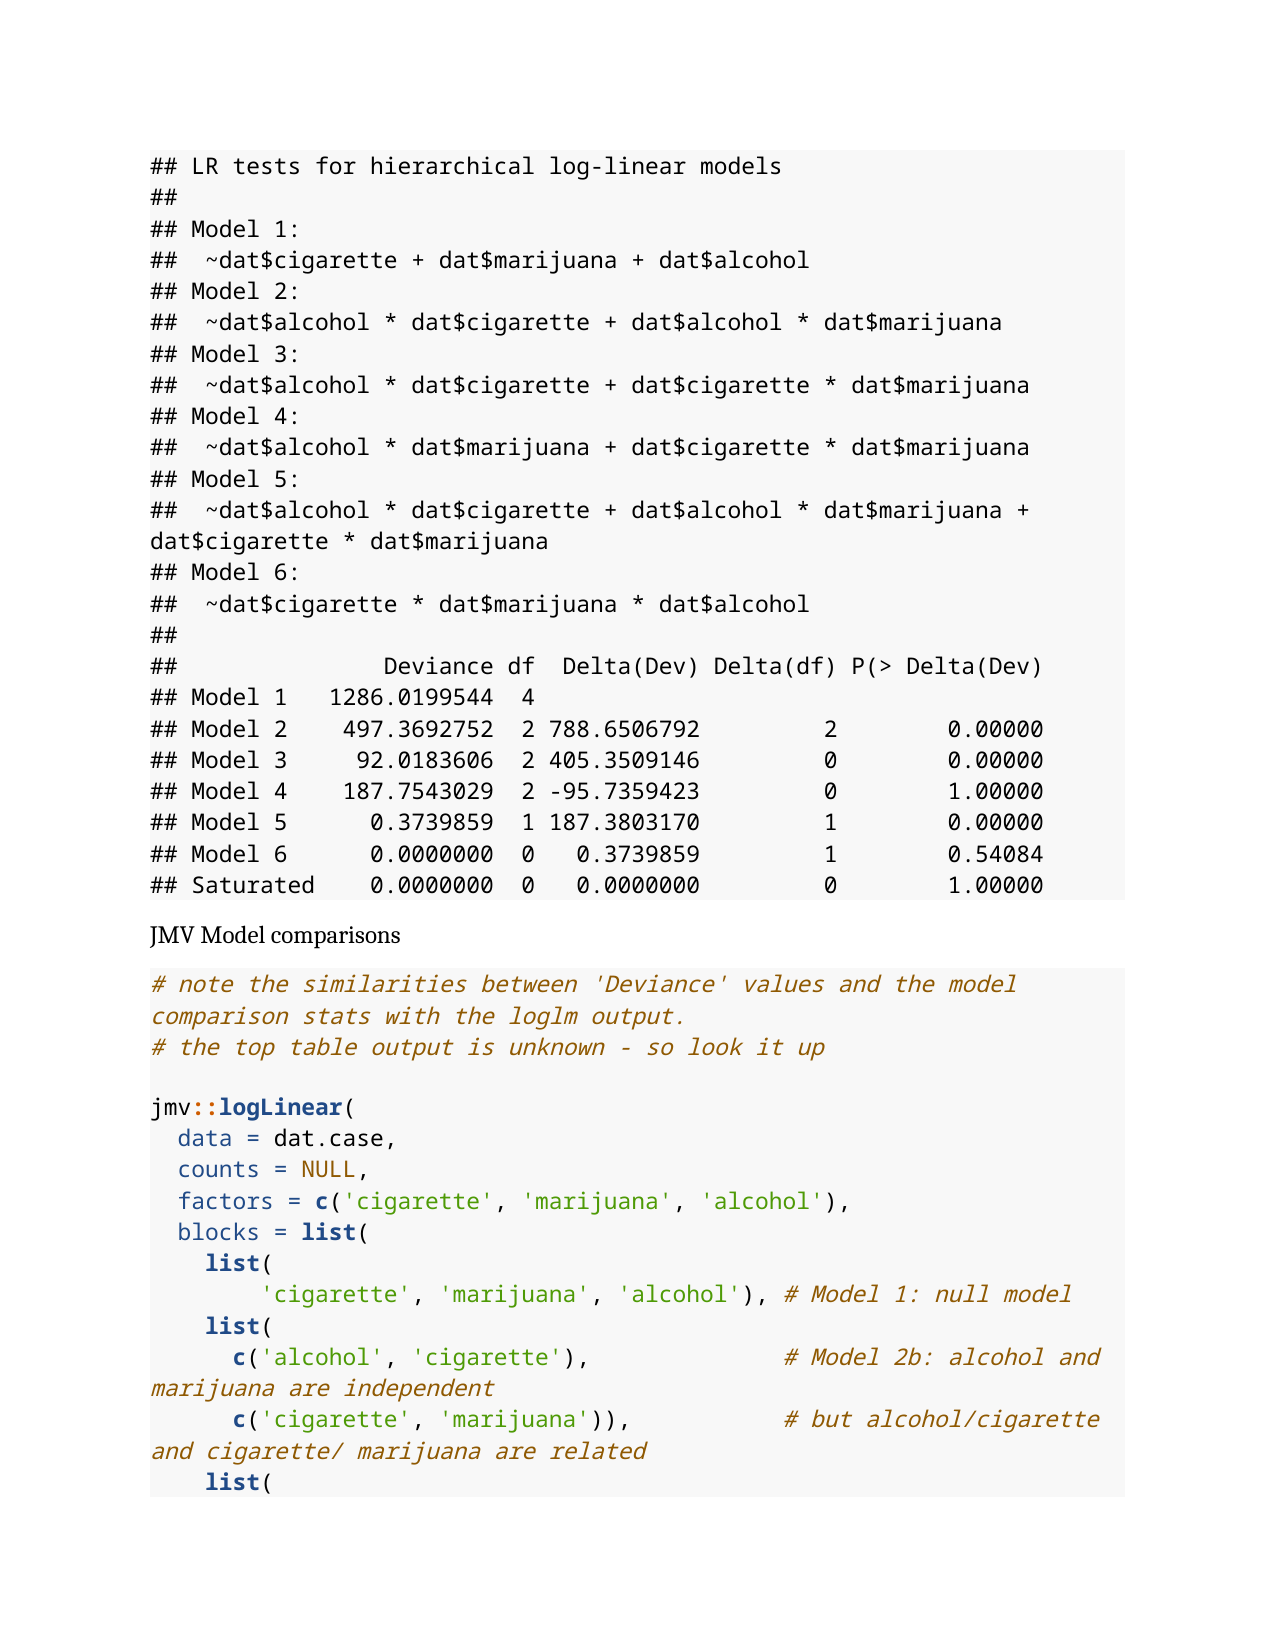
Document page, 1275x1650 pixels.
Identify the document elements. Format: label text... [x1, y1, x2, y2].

text JMV Model comparisons [150, 921, 1125, 949]
text ## LR tests for hierarchical log-linear models ## ## Model 1: ## ~dat$cigarette + dat$marijuana + dat$alcohol ## Model 2: ## ~dat$alcohol * dat$cigarette + dat$alcohol * dat$marijuana ## Model 3: ## ~dat$alcohol * dat$cigarette + dat$cigarette * dat$marijuana ## Model 4: ## ~dat$alcohol * dat$marijuana + dat$cigarette * dat$marijuana ## Model 5: ## ~dat$alcohol * dat$cigarette + dat$alcohol * dat$marijuana + dat$cigarette * dat$marijuana ## Model 6: ## ~dat$cigarette * dat$marijuana * dat$alcohol ## ## Deviance df Delta(Dev) Delta(df) P(> Delta(Dev) ## Model 1 1286.0199544 4 ## Model 2 497.3692752 2 788.6506792 2 0.00000 ## Model 3 92.0183606 2 405.3509146 0 0.00000 ## Model 4 187.7543029 2 -95.7359423 0 1.00000 ## Model 5 0.3739859 1 187.3803170 1 0.00000 ## Model 6 0.0000000 0 0.3739859 1 0.54084 ## Saturated 0.0000000 0 0.0000000 0 1.00000 [150, 150, 1125, 900]
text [150, 968, 1125, 1497]
